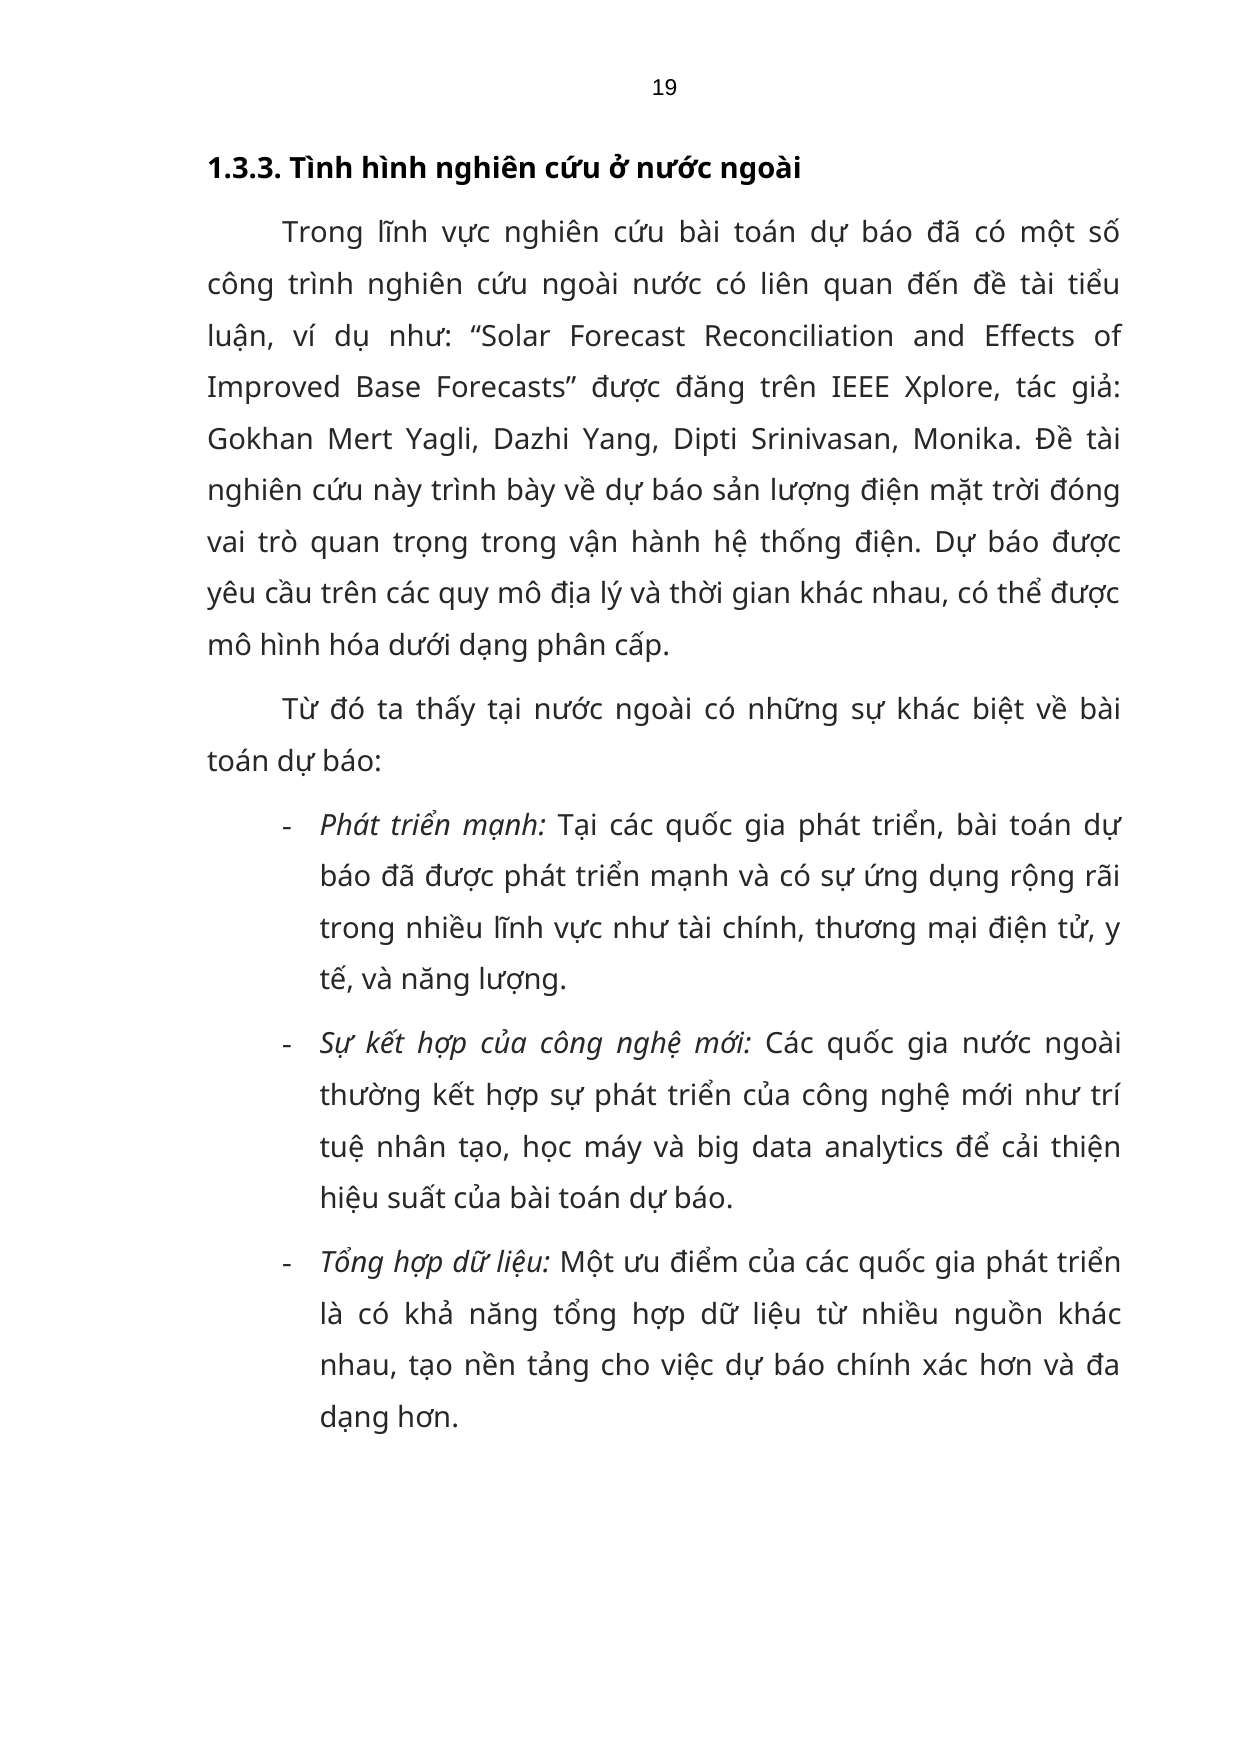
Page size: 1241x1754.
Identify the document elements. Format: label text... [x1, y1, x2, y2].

subtitle 1.3.3. Tình hình nghiên cứu ở nước ngoài [207, 148, 1122, 187]
text Phát triển mạnh: Tại các quốc gia phát triển, bài toán dự báo đã được phát triển mạnh và có sự ứng dụng rộng rãi trong nhiều lĩnh vực như tài chính, thương mại điện tử, y tế, và năng lượng. [282, 804, 1122, 998]
text Trong lĩnh vực nghiên cứu bài toán dự báo đã có một số công trình nghiên cứu ngoài nước có liên quan đến đề tài tiểu luận, ví dụ như: “Solar Forecast Reconciliation and Effects of Improved Base Forecasts” được đăng trên IEEE Xplore, tác giả: Gokhan Mert Yagli, Dazhi Yang, Dipti Srinivasan, Monika. Đề tài nghiên cứu này trình bày về dự báo sản lượng điện mặt trời đóng vai trò quan trọng trong vận hành hệ thống điện. Dự báo được yêu cầu trên các quy mô địa lý và thời gian khác nhau, có thể được mô hình hóa dưới dạng phân cấp. [207, 212, 1122, 664]
text Sự kết hợp của công nghệ mới: Các quốc gia nước ngoài thường kết hợp sự phát triển của công nghệ mới như trí tuệ nhân tạo, học máy và big data analytics để cải thiện hiệu suất của bài toán dự báo. [282, 1023, 1122, 1217]
text Tổng hợp dữ liệu: Một ưu điểm của các quốc gia phát triển là có khả năng tổng hợp dữ liệu từ nhiều nguồn khác nhau, tạo nền tảng cho việc dự báo chính xác hơn và đa dạng hơn. [282, 1241, 1122, 1436]
text Từ đó ta thấy tại nước ngoài có những sự khác biệt về bài toán dự báo: [207, 688, 1122, 779]
